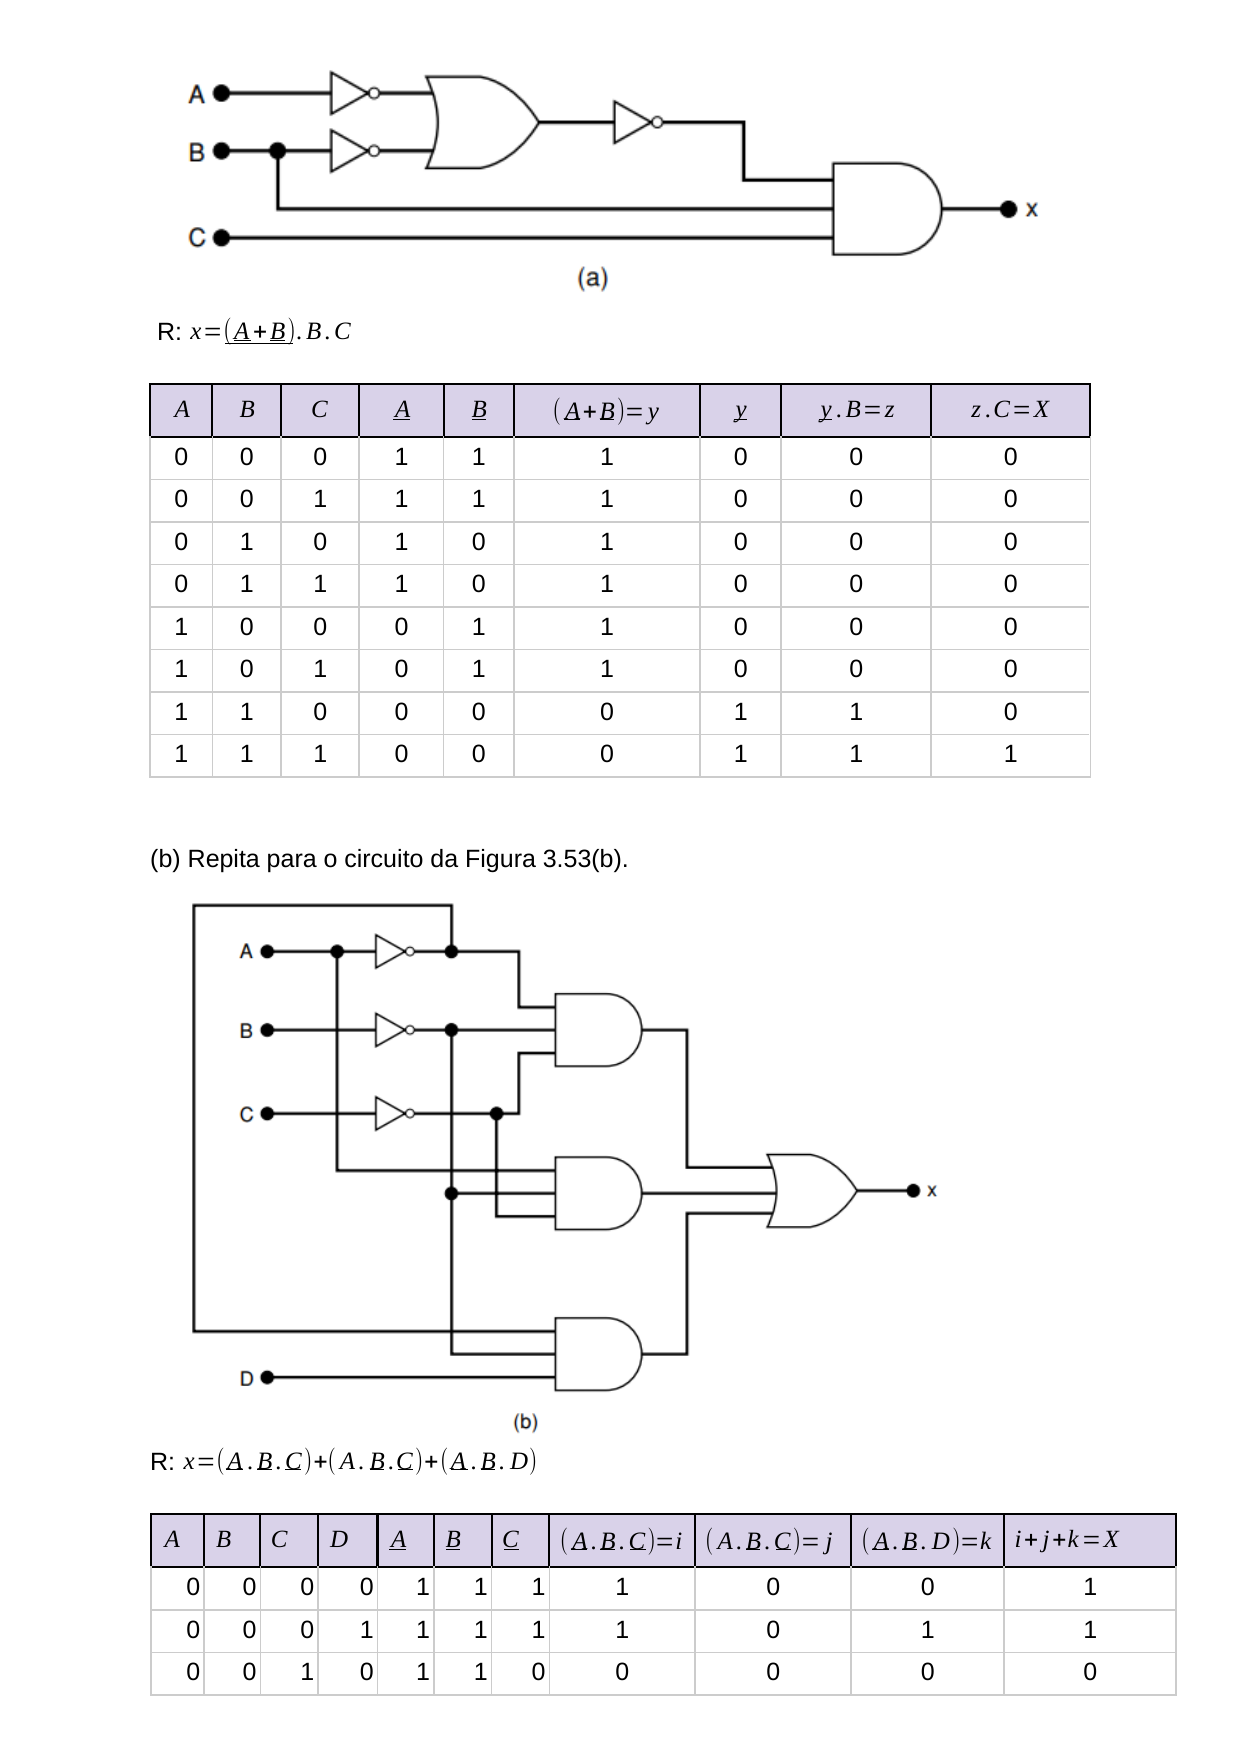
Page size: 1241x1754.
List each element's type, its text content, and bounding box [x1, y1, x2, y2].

table_header [152, 1515, 203, 1566]
table_cell 0 [492, 1653, 549, 1694]
table_cell 0 [444, 565, 513, 606]
table_header [435, 1515, 491, 1566]
table_cell 0 [151, 438, 212, 479]
text (b) Repita para o circuito da Figura 3.53(b). [150, 844, 1090, 872]
table_cell 1 [932, 734, 1090, 776]
table_header [701, 385, 780, 436]
table_cell 0 [360, 650, 443, 691]
table_cell 0 [213, 480, 280, 521]
table_header [445, 385, 513, 436]
table_cell 0 [701, 523, 780, 564]
picture [150, 58, 1063, 313]
table_cell 0 [444, 523, 513, 564]
table_cell 0 [152, 1611, 203, 1652]
table_cell 1 [282, 565, 358, 606]
table_cell 1 [151, 608, 212, 649]
table_cell 0 [701, 608, 780, 649]
table_cell 0 [782, 608, 930, 649]
table_cell 1 [515, 480, 699, 521]
table_header [852, 1515, 1003, 1566]
table_cell 1 [550, 1568, 694, 1609]
table_cell 1 [852, 1611, 1003, 1652]
table_cell 1 [151, 735, 212, 776]
table_cell 0 [852, 1653, 1003, 1694]
table_cell 1 [550, 1611, 694, 1652]
table_cell 0 [701, 438, 780, 479]
table_cell 1 [1005, 1568, 1175, 1609]
table_header [282, 385, 358, 436]
table_cell 1 [282, 735, 358, 776]
table_cell 1 [261, 1653, 317, 1694]
table_cell 1 [360, 565, 443, 606]
table_cell 0 [319, 1653, 377, 1694]
table_header [205, 1515, 259, 1566]
table_header [493, 1515, 548, 1566]
table_cell 0 [282, 523, 358, 564]
table_cell 0 [782, 523, 930, 564]
table_cell 0 [696, 1653, 850, 1694]
table_cell 0 [213, 608, 280, 649]
table_cell 1 [701, 693, 780, 734]
table_cell 1 [492, 1611, 549, 1652]
table_cell 0 [932, 479, 1090, 521]
table_cell 1 [444, 438, 513, 479]
table_cell 0 [213, 650, 280, 691]
table_cell 1 [213, 735, 280, 776]
table_cell 0 [782, 565, 930, 606]
table_header [213, 385, 280, 436]
table_cell 0 [852, 1568, 1003, 1609]
table_cell 1 [435, 1568, 491, 1609]
table_cell 0 [444, 693, 513, 734]
table_cell 1 [492, 1568, 549, 1609]
table_cell 1 [444, 650, 513, 691]
table_cell 1 [213, 523, 280, 564]
table_cell 0 [152, 1653, 203, 1694]
text R: [150, 1446, 1090, 1476]
table_cell 1 [378, 1568, 433, 1609]
table_cell 0 [696, 1611, 850, 1652]
table_cell 0 [782, 650, 930, 691]
table_header [696, 1515, 850, 1566]
table_cell 0 [932, 606, 1090, 649]
table_cell 0 [696, 1568, 850, 1609]
table_cell 0 [932, 521, 1090, 564]
table_cell 0 [205, 1568, 260, 1609]
table_cell 1 [360, 438, 443, 479]
table_cell 1 [213, 693, 280, 734]
table_cell 0 [360, 735, 443, 776]
table_cell 0 [213, 438, 280, 479]
table_cell 1 [360, 480, 443, 521]
table_cell 1 [319, 1611, 377, 1652]
table_cell 1 [435, 1611, 491, 1652]
table_cell 0 [550, 1653, 694, 1694]
table_cell 0 [205, 1611, 260, 1652]
table_header [550, 1515, 694, 1566]
table_header [379, 1515, 433, 1566]
table_cell 1 [213, 565, 280, 606]
table_cell 0 [701, 565, 780, 606]
table_cell 0 [932, 691, 1090, 734]
table_cell 1 [360, 523, 443, 564]
table_cell 1 [515, 438, 699, 479]
picture [150, 876, 977, 1442]
table_header [515, 385, 699, 436]
table_cell 0 [782, 480, 930, 521]
table_cell 0 [515, 735, 699, 776]
table_header [261, 1515, 317, 1566]
table_cell 0 [261, 1611, 317, 1652]
table_cell 0 [782, 438, 930, 479]
table_cell 0 [360, 693, 443, 734]
table_cell 1 [282, 480, 358, 521]
table_cell 0 [151, 565, 212, 606]
table_cell 1 [435, 1653, 491, 1694]
table_cell 1 [378, 1611, 433, 1652]
table_cell 0 [444, 735, 513, 776]
table_header [319, 1515, 376, 1566]
table_cell 0 [932, 438, 1090, 479]
table_header [1005, 1515, 1175, 1566]
table_cell 1 [444, 608, 513, 649]
table_cell 0 [701, 480, 780, 521]
table_cell 0 [152, 1568, 203, 1609]
table_header [782, 385, 930, 436]
table_cell 0 [932, 564, 1090, 606]
table_cell 0 [205, 1653, 260, 1694]
table_cell 1 [515, 650, 699, 691]
table_cell 0 [282, 608, 358, 649]
table_cell 0 [360, 608, 443, 649]
table_cell 1 [1005, 1611, 1175, 1652]
table_cell 0 [282, 693, 358, 734]
table_header [360, 385, 443, 436]
table_cell 0 [1005, 1653, 1175, 1694]
table_cell 0 [319, 1568, 377, 1609]
table_cell 1 [515, 523, 699, 564]
table_header [932, 385, 1089, 436]
table_cell 0 [151, 523, 212, 564]
table_cell 1 [782, 735, 930, 776]
table_cell 0 [261, 1568, 317, 1609]
table_cell 0 [282, 438, 358, 479]
table_cell 1 [378, 1653, 433, 1694]
table_cell 1 [151, 650, 212, 691]
table_cell 0 [932, 649, 1090, 691]
table_cell 1 [701, 735, 780, 776]
table_cell 1 [782, 693, 930, 734]
table_cell 1 [282, 650, 358, 691]
table_cell 1 [515, 608, 699, 649]
table_cell 0 [515, 693, 699, 734]
table_cell 1 [515, 565, 699, 606]
table_cell 0 [151, 480, 212, 521]
table_header [151, 385, 211, 436]
table_cell 1 [444, 480, 513, 521]
table_cell 0 [701, 650, 780, 691]
text R: [150, 316, 1090, 346]
table_cell 1 [151, 693, 212, 734]
